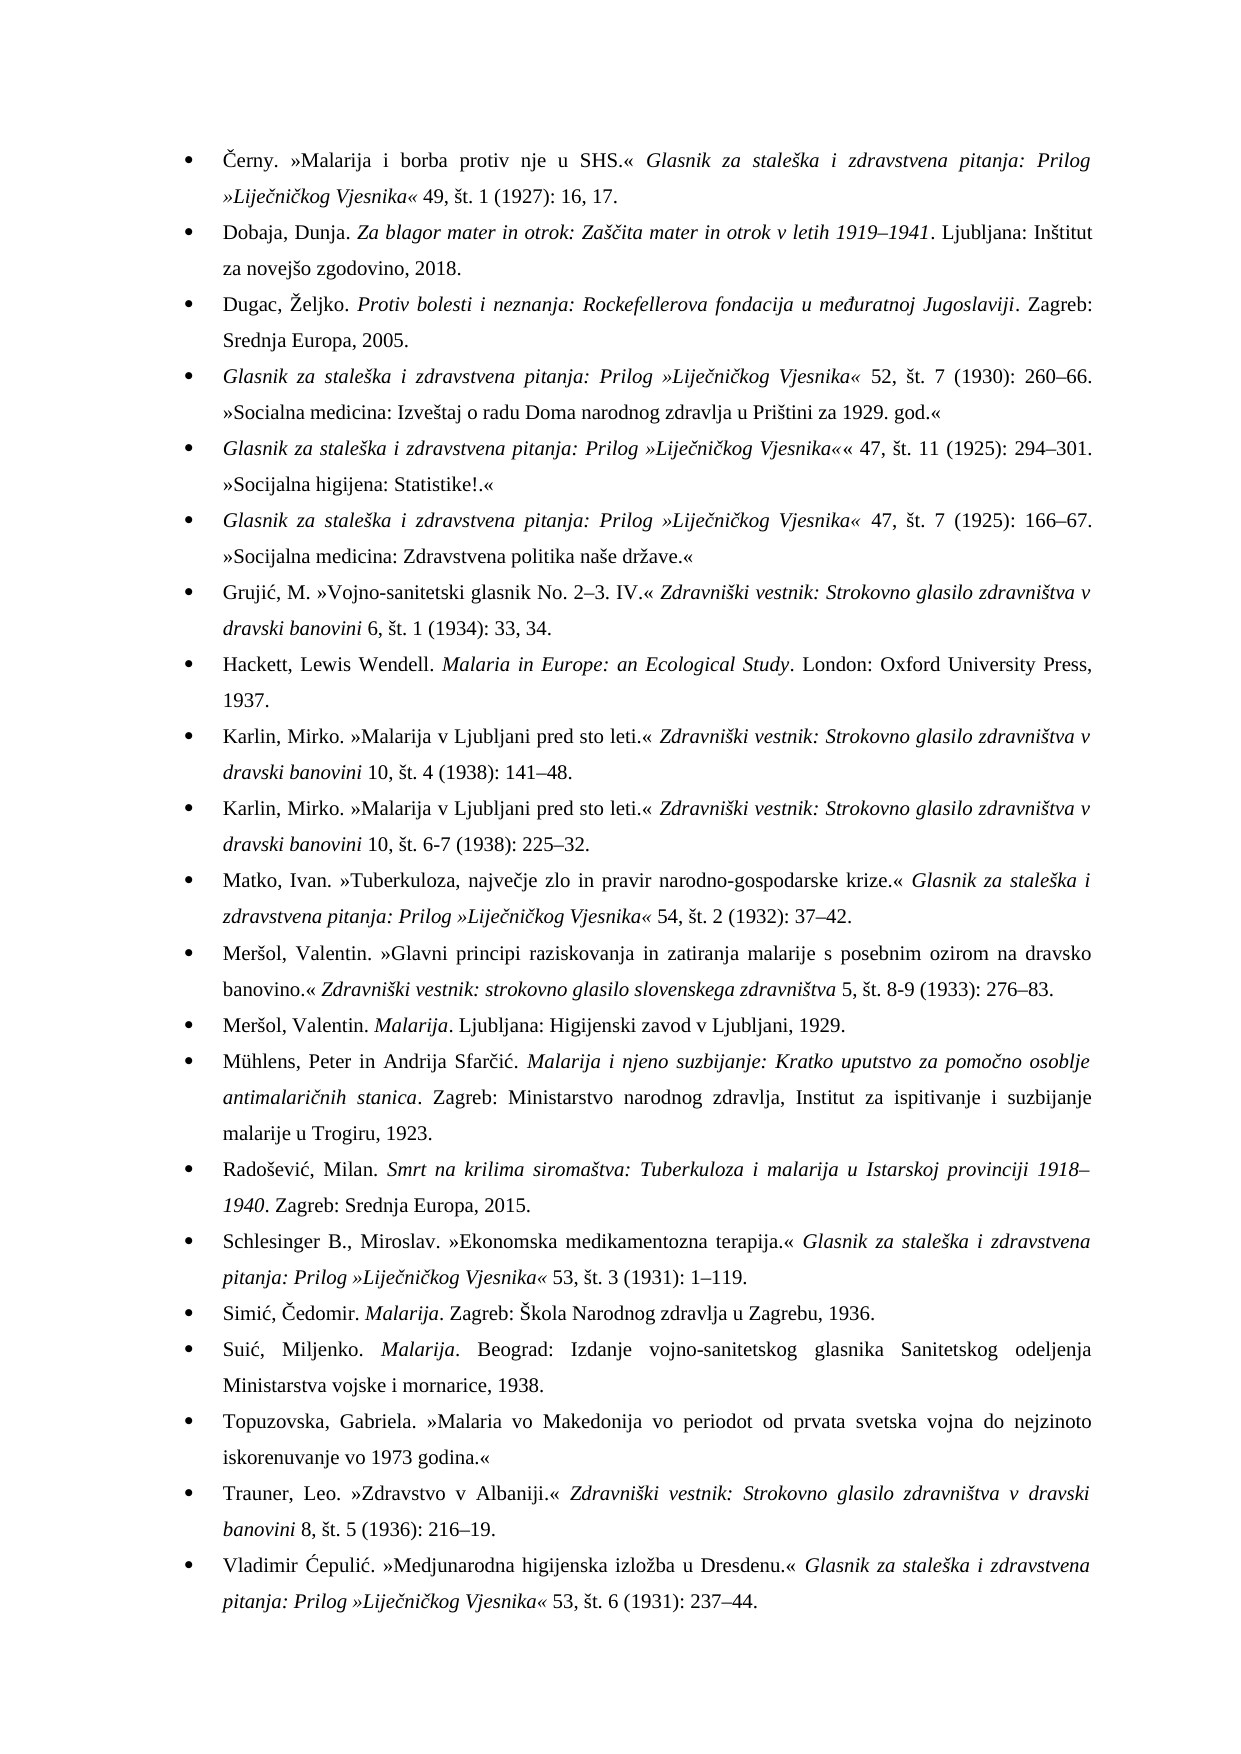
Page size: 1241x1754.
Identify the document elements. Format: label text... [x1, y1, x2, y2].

list Schlesinger B., Miroslav. »Ekonomska medikamentozna terapija.« Glasnik za staleška i zdravstvena pitanja: Prilog »Liječničkog Vjesnika« 53, št. 3 (1931): 1–119. [185, 1229, 1093, 1289]
list Suić, Miljenko. Malarija. Beograd: Izdanje vojno-sanitetskog glasnika Sanitetskog odeljenja Ministarstva vojske i mornarice, 1938. [185, 1337, 1093, 1397]
list Dobaja, Dunja. Za blagor mater in otrok: Zaščita mater in otrok v letih 1919–1941. Ljubljana: Inštitut za novejšo zgodovino, 2018. [185, 220, 1093, 280]
list Glasnik za staleška i zdravstvena pitanja: Prilog »Liječničkog Vjesnika« 52, št. 7 (1930): 260–66. »Socialna medicina: Izveštaj o radu Doma narodnog zdravlja u Prištini za 1929. god.« [185, 364, 1093, 424]
list Černy. »Malarija i borba protiv nje u SHS.« Glasnik za staleška i zdravstvena pitanja: Prilog »Liječničkog Vjesnika« 49, št. 1 (1927): 16, 17. [185, 148, 1093, 208]
list Matko, Ivan. »Tuberkuloza, največje zlo in pravir narodno-gospodarske krize.« Glasnik za staleška i zdravstvena pitanja: Prilog »Liječničkog Vjesnika« 54, št. 2 (1932): 37–42. [185, 868, 1093, 928]
list Grujić, M. »Vojno-sanitetski glasnik No. 2–3. IV.« Zdravniški vestnik: Strokovno glasilo zdravništva v dravski banovini 6, št. 1 (1934): 33, 34. [185, 580, 1093, 640]
list Trauner, Leo. »Zdravstvo v Albaniji.« Zdravniški vestnik: Strokovno glasilo zdravništva v dravski banovini 8, št. 5 (1936): 216–19. [185, 1481, 1093, 1541]
list Mühlens, Peter in Andrija Sfarčić. Malarija i njeno suzbijanje: Kratko uputstvo za pomočno osoblje antimalaričnih stanica. Zagreb: Ministarstvo narodnog zdravlja, Institut za ispitivanje i suzbijanje malarije u Trogiru, 1923. [185, 1049, 1093, 1145]
list Meršol, Valentin. »Glavni principi raziskovanja in zatiranja malarije s posebnim ozirom na dravsko banovino.« Zdravniški vestnik: strokovno glasilo slovenskega zdravništva 5, št. 8-9 (1933): 276–83. [185, 941, 1093, 1001]
list Meršol, Valentin. Malarija. Ljubljana: Higijenski zavod v Ljubljani, 1929. [185, 1013, 1093, 1037]
list Hackett, Lewis Wendell. Malaria in Europe: an Ecological Study. London: Oxford University Press, 1937. [185, 652, 1093, 712]
list Radošević, Milan. Smrt na krilima siromaštva: Tuberkuloza i malarija u Istarskoj provinciji 1918–1940. Zagreb: Srednja Europa, 2015. [185, 1157, 1093, 1217]
list Karlin, Mirko. »Malarija v Ljubljani pred sto leti.« Zdravniški vestnik: Strokovno glasilo zdravništva v dravski banovini 10, št. 6-7 (1938): 225–32. [185, 796, 1093, 856]
list Karlin, Mirko. »Malarija v Ljubljani pred sto leti.« Zdravniški vestnik: Strokovno glasilo zdravništva v dravski banovini 10, št. 4 (1938): 141–48. [185, 724, 1093, 784]
list Vladimir Ćepulić. »Medjunarodna higijenska izložba u Dresdenu.« Glasnik za staleška i zdravstvena pitanja: Prilog »Liječničkog Vjesnika« 53, št. 6 (1931): 237–44. [185, 1553, 1093, 1613]
list Dugac, Željko. Protiv bolesti i neznanja: Rockefellerova fondacija u međuratnoj Jugoslaviji. Zagreb: Srednja Europa, 2005. [185, 292, 1093, 352]
list Glasnik za staleška i zdravstvena pitanja: Prilog »Liječničkog Vjesnika« 47, št. 7 (1925): 166–67. »Socijalna medicina: Zdravstvena politika naše države.« [185, 508, 1093, 568]
list Topuzovska, Gabriela. »Malaria vo Makedonija vo periodot od prvata svetska vojna do nejzinoto iskorenuvanje vo 1973 godina.« [185, 1409, 1093, 1469]
list Simić, Čedomir. Malarija. Zagreb: Škola Narodnog zdravlja u Zagrebu, 1936. [185, 1301, 1093, 1325]
list Glasnik za staleška i zdravstvena pitanja: Prilog »Liječničkog Vjesnika«« 47, št. 11 (1925): 294–301. »Socijalna higijena: Statistike!.« [185, 436, 1093, 496]
